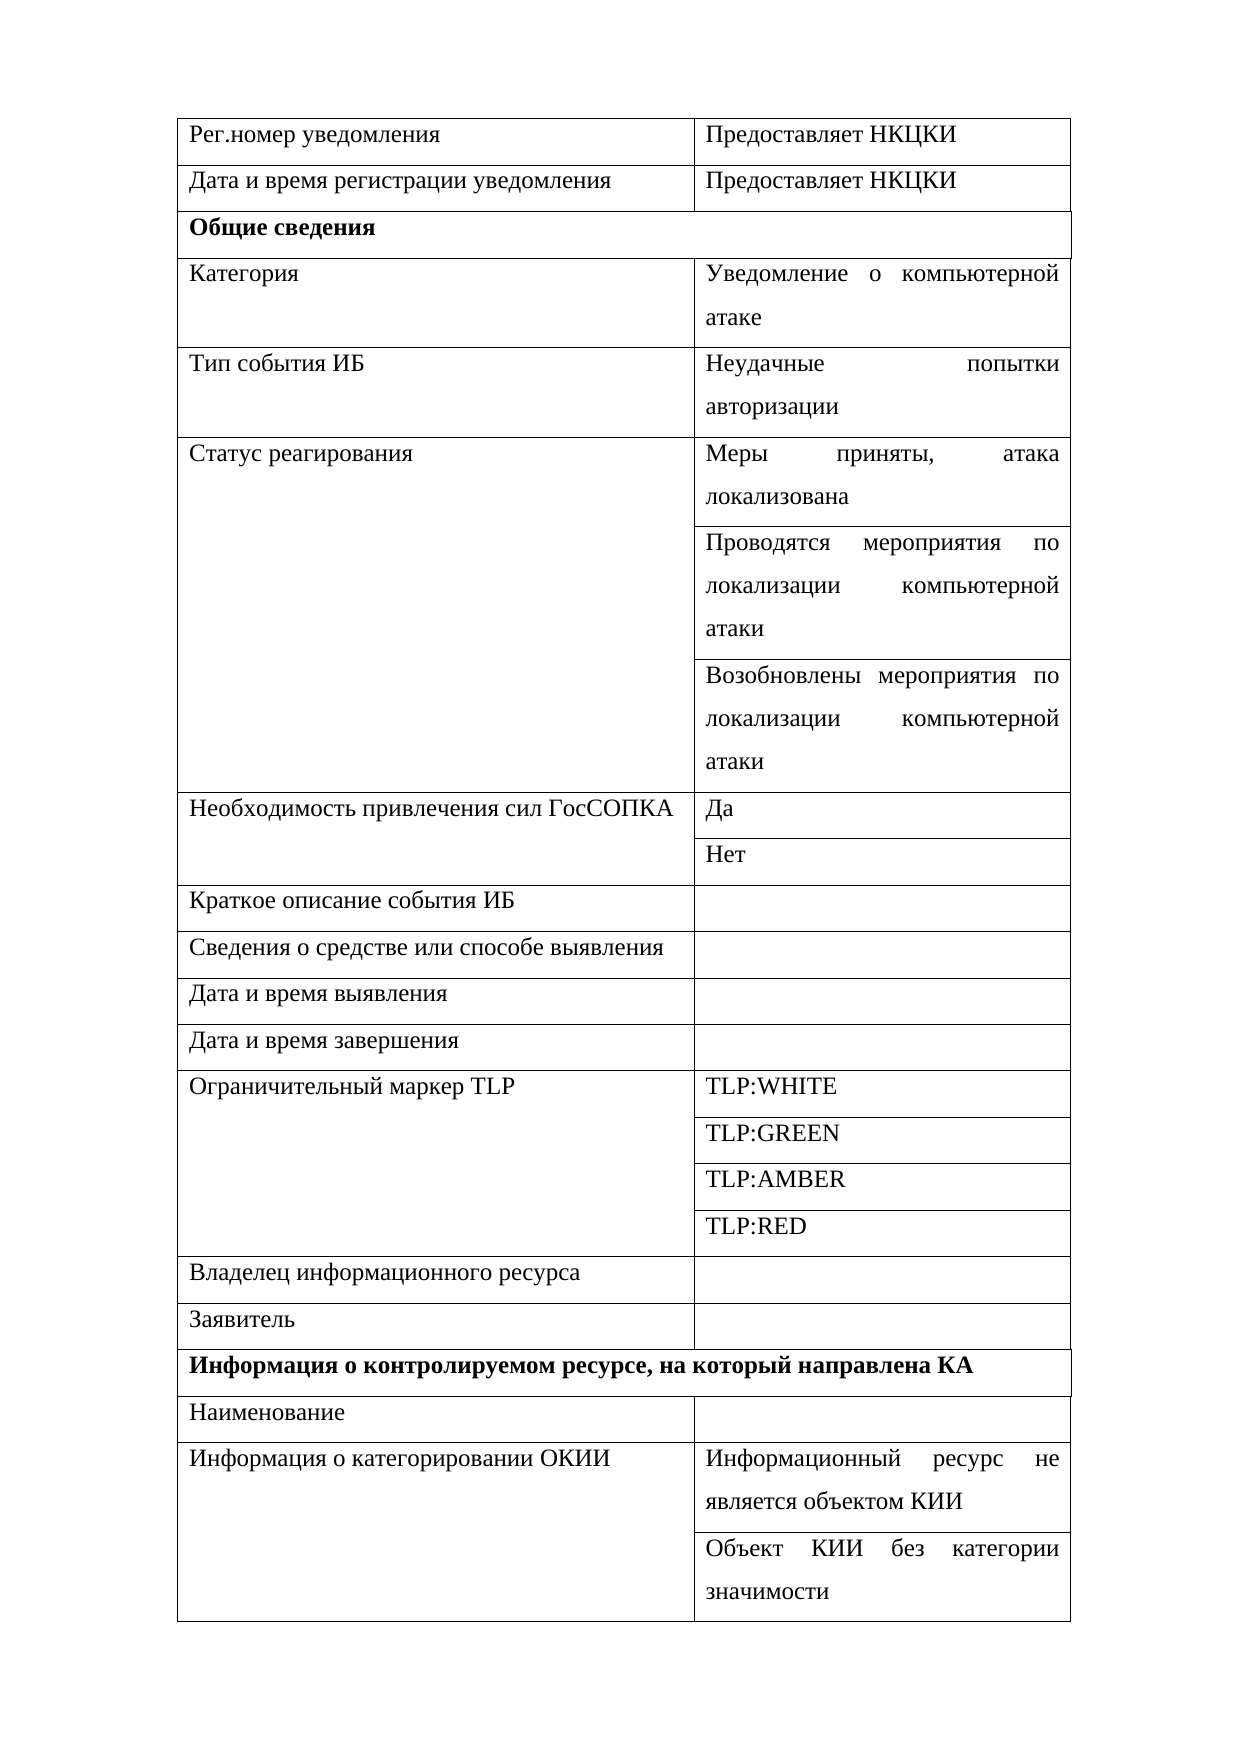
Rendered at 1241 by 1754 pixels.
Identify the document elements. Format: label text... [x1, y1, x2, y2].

table_cell [695, 1025, 1070, 1070]
table_cell Тип события ИБ [178, 348, 694, 437]
table_cell Меры приняты, атака локализована [695, 438, 1070, 526]
table_cell Владелец информационного ресурса [178, 1257, 694, 1303]
table_cell [695, 886, 1070, 931]
table_cell Нет [695, 839, 1070, 884]
table_cell Необходимость привлечения сил ГосСОПКА [178, 793, 694, 884]
table_cell Заявитель [178, 1304, 694, 1349]
table_cell Информационный ресурс не является объектом КИИ [695, 1443, 1070, 1532]
table_cell [695, 1397, 1070, 1442]
table_cell Краткое описание события ИБ [178, 886, 694, 931]
table_cell Статус реагирования [178, 438, 694, 792]
table_cell Дата и время завершения [178, 1025, 694, 1070]
table_cell Объект КИИ без категории значимости [695, 1533, 1070, 1621]
table_cell Наименование [178, 1397, 694, 1442]
table_cell Уведомление о компьютерной атаке [695, 259, 1070, 347]
table_header Рег.номер уведомления [178, 119, 694, 164]
table_cell Предоставляет НКЦКИ [695, 166, 1070, 211]
table_cell Информация о категорировании ОКИИ [178, 1443, 694, 1621]
table_cell Да [695, 793, 1070, 838]
table_cell Сведения о средстве или способе выявления [178, 932, 694, 977]
table_cell TLP:RED [695, 1211, 1070, 1256]
table_cell [695, 1257, 1070, 1303]
table_cell Общие сведения [178, 212, 1071, 257]
table_header Предоставляет НКЦКИ [695, 119, 1070, 164]
table_cell Информация о контролируемом ресурсе, на который направлена КА [178, 1350, 1071, 1396]
table_cell Возобновлены мероприятия по локализации компьютерной атаки [695, 660, 1070, 792]
table_cell [695, 1304, 1070, 1349]
table_cell Дата и время выявления [178, 979, 694, 1024]
table_cell Дата и время регистрации уведомления [178, 166, 694, 211]
table_cell TLP:GREEN [695, 1118, 1070, 1163]
table_cell Неудачные попытки авторизации [695, 348, 1070, 437]
table_cell Ограничительный маркер TLP [178, 1071, 694, 1256]
table_cell Категория [178, 259, 694, 347]
table_cell Проводятся мероприятия по локализации компьютерной атаки [695, 527, 1070, 659]
table_cell TLP:WHITE [695, 1071, 1070, 1117]
table_cell [695, 979, 1070, 1024]
table_cell [695, 932, 1070, 977]
table_cell TLP:AMBER [695, 1164, 1070, 1210]
